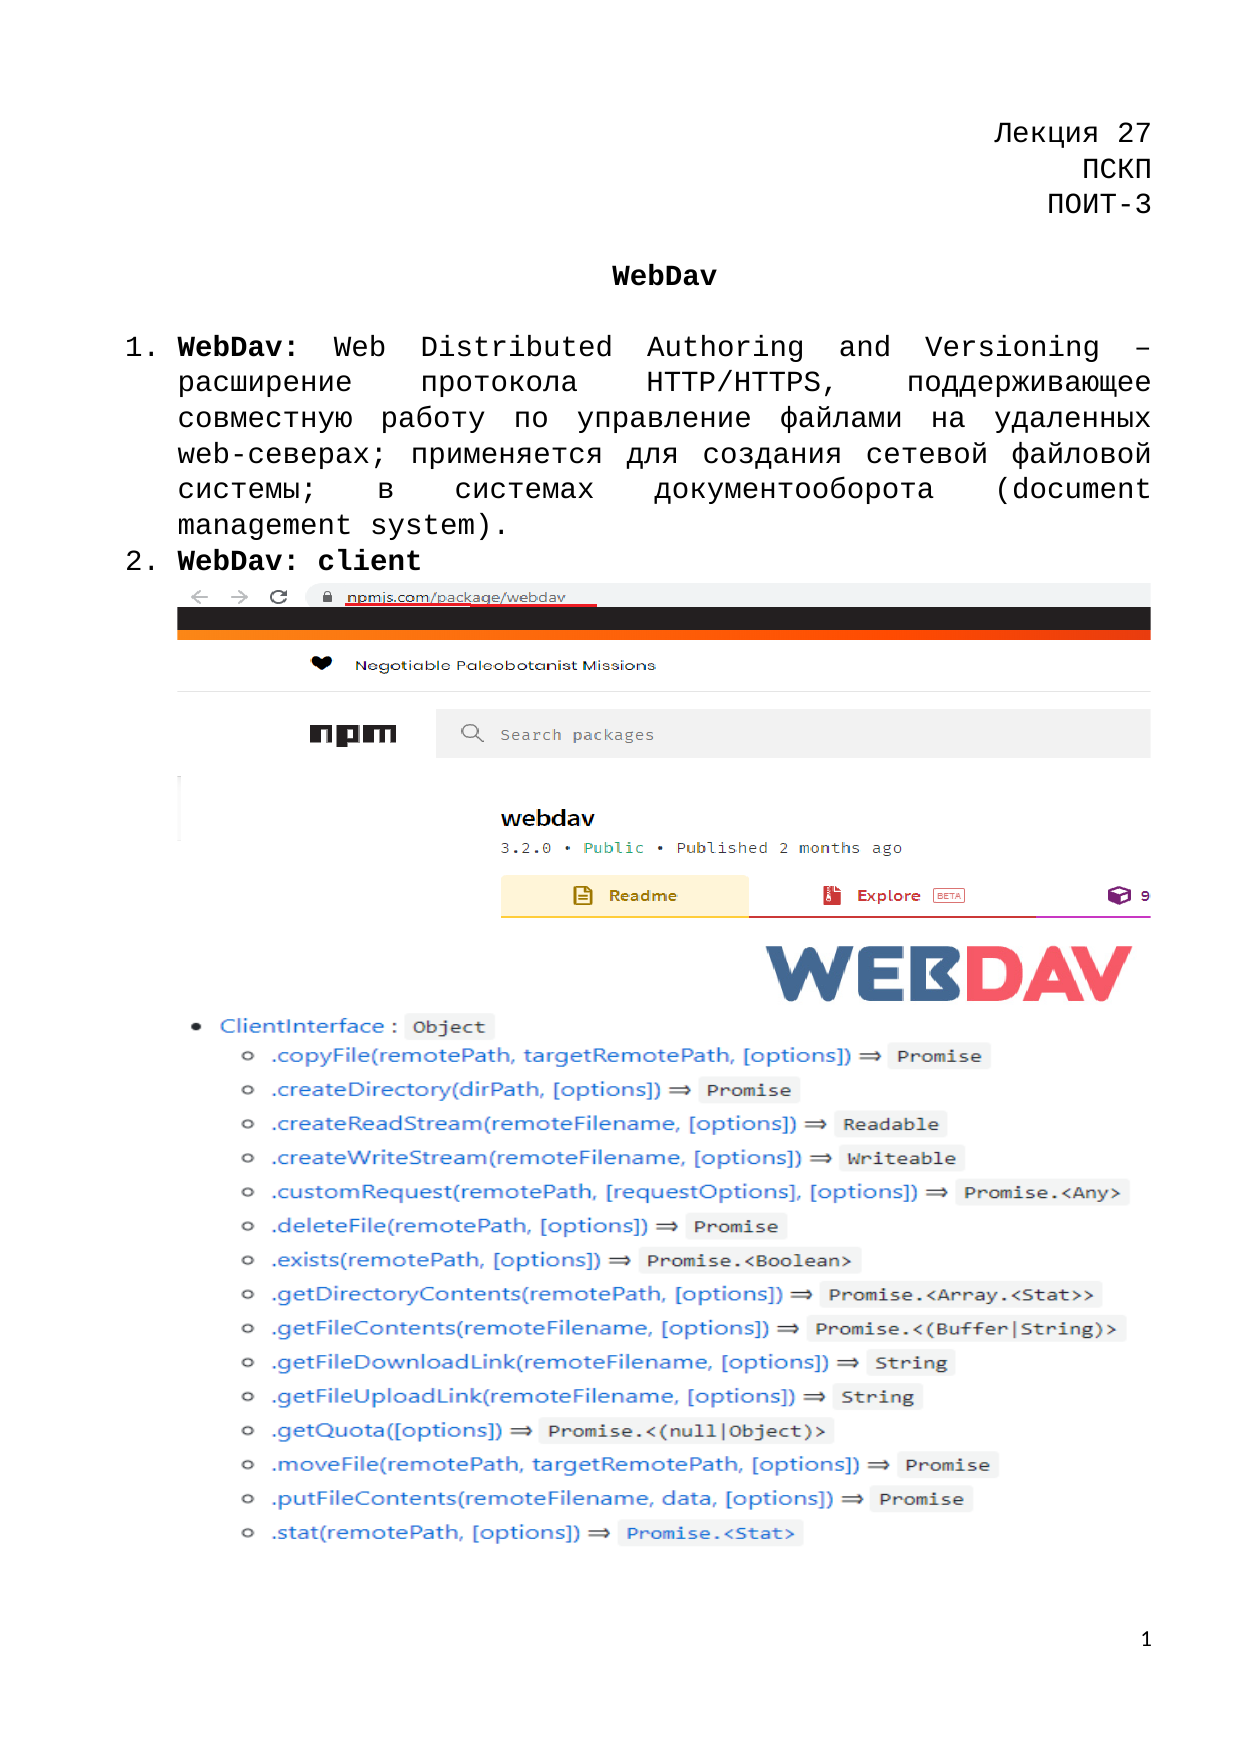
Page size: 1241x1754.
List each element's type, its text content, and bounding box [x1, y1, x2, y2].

picture [177, 1006, 1156, 1567]
text WebDav [177, 261, 1152, 294]
text Лекция 27 [177, 118, 1152, 151]
text ПОИТ-3 [177, 189, 1152, 222]
text ПСКП [177, 154, 1152, 187]
picture [177, 581, 1151, 1005]
list WebDav: Web Distributed Authoring and Versioning – расширение протокола HTTP/HTTPS, поддерживающее совместную работу по управление файлами на удаленных web-северах; применяется для создания сетевой файловой системы; в системах документооборота (document management system). [177, 332, 1152, 543]
list WebDav: client [177, 546, 1152, 579]
